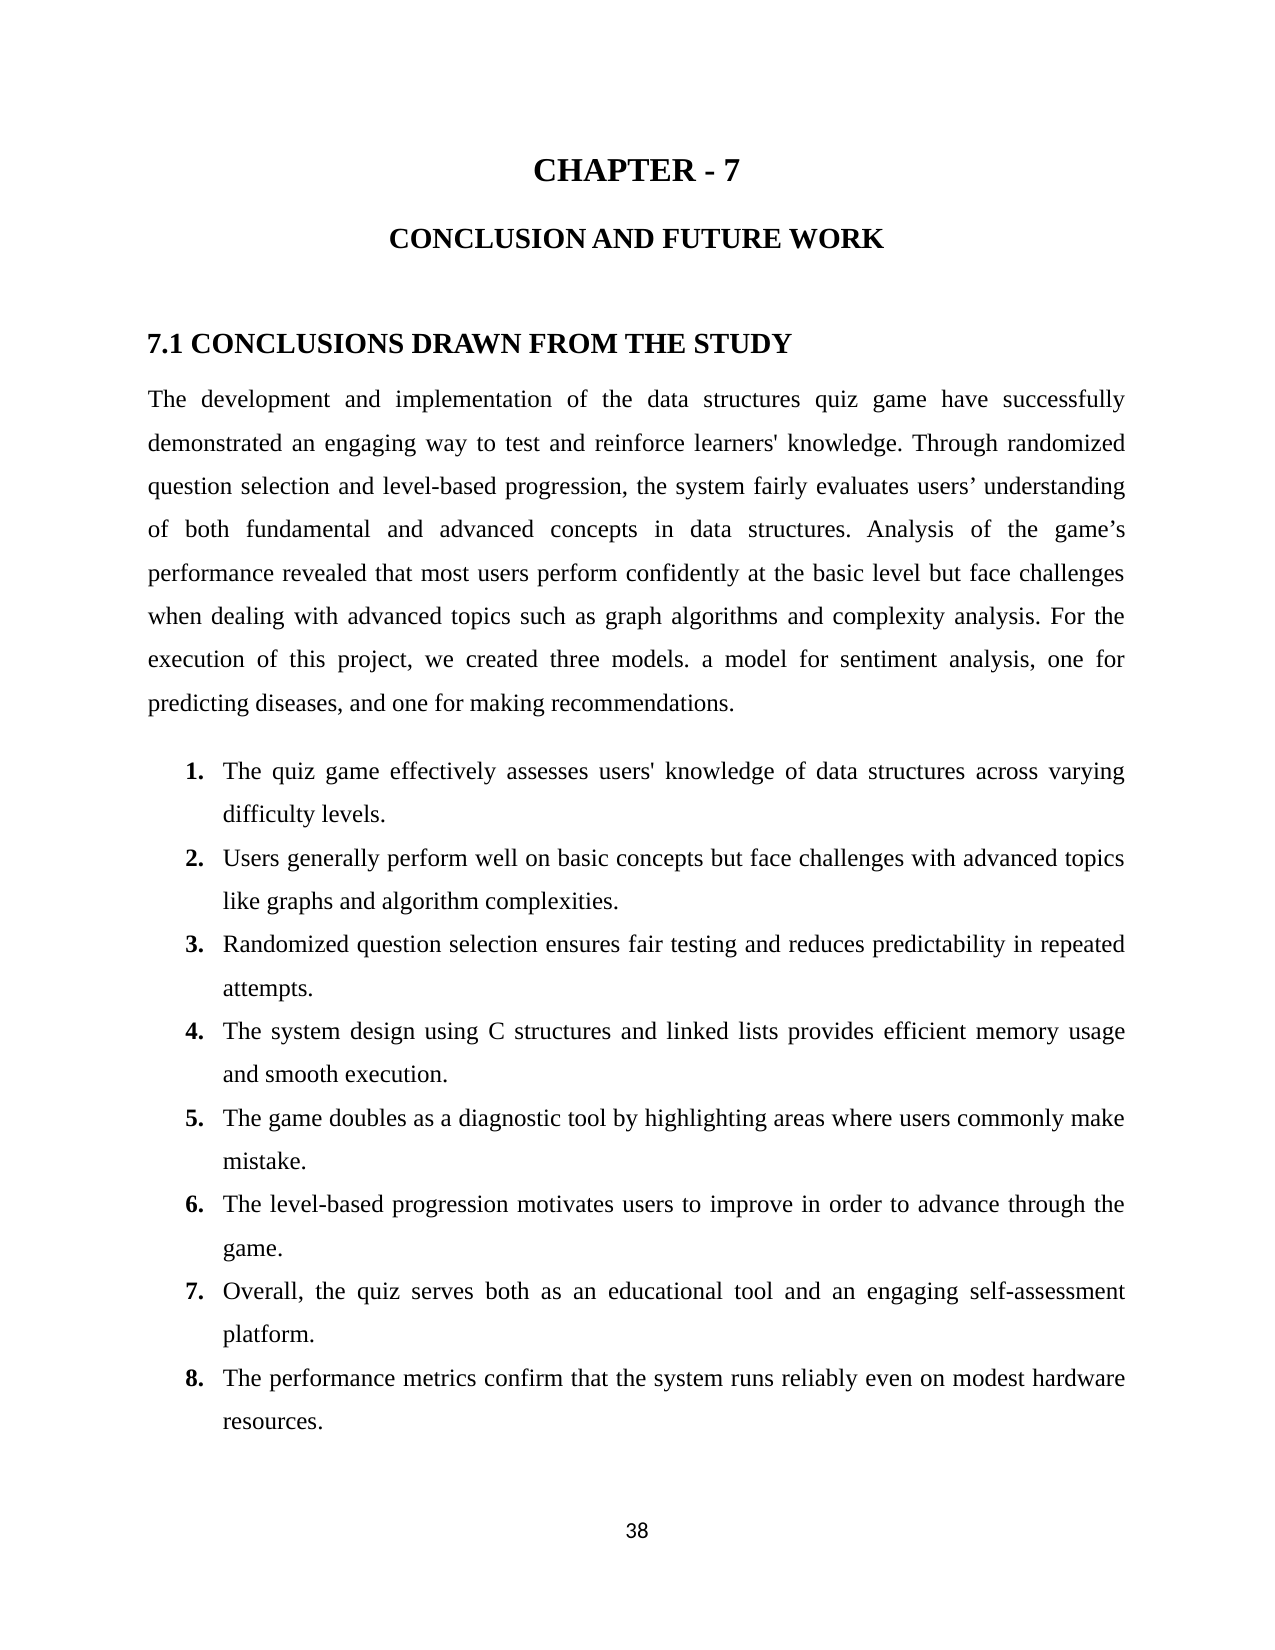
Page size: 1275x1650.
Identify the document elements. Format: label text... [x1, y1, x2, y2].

text CONCLUSION AND FUTURE WORK [186, 221, 1087, 254]
list The system design using C structures and linked lists provides efficient memory usage and smooth execution. [185, 1016, 1126, 1088]
list The performance metrics confirm that the system runs reliably even on modest hardware resources. [185, 1363, 1126, 1435]
list The quiz game effectively assesses users' knowledge of data structures across varying difficulty levels. [185, 756, 1126, 828]
text The development and implementation of the data structures quiz game have successfully demonstrated an engaging way to test and reinforce learners' knowledge. Through randomized question selection and level-based progression, the system fairly evaluates users’ understanding of both fundamental and advanced concepts in data structures. Analysis of the game’s performance revealed that most users perform confidently at the basic level but face challenges when dealing with advanced topics such as graph algorithms and complexity analysis. For the execution of this project, we created three models. a model for sentiment analysis, one for predicting diseases, and one for making recommendations. [148, 384, 1126, 717]
subtitle 7.1 CONCLUSIONS DRAWN FROM THE STUDY [147, 327, 1131, 360]
list The level-based progression motivates users to improve in order to advance through the game. [185, 1189, 1126, 1261]
list The game doubles as a diagnostic tool by highlighting areas where users commonly make mistake. [185, 1103, 1126, 1175]
list Overall, the quiz serves both as an educational tool and an engaging self-assessment platform. [185, 1276, 1126, 1348]
list Randomized question selection ensures fair testing and reduces predictability in repeated attempts. [185, 929, 1126, 1001]
list Users generally perform well on basic concepts but face challenges with advanced topics like graphs and algorithm complexities. [185, 843, 1126, 915]
subtitle CHAPTER - 7 [192, 150, 1081, 188]
